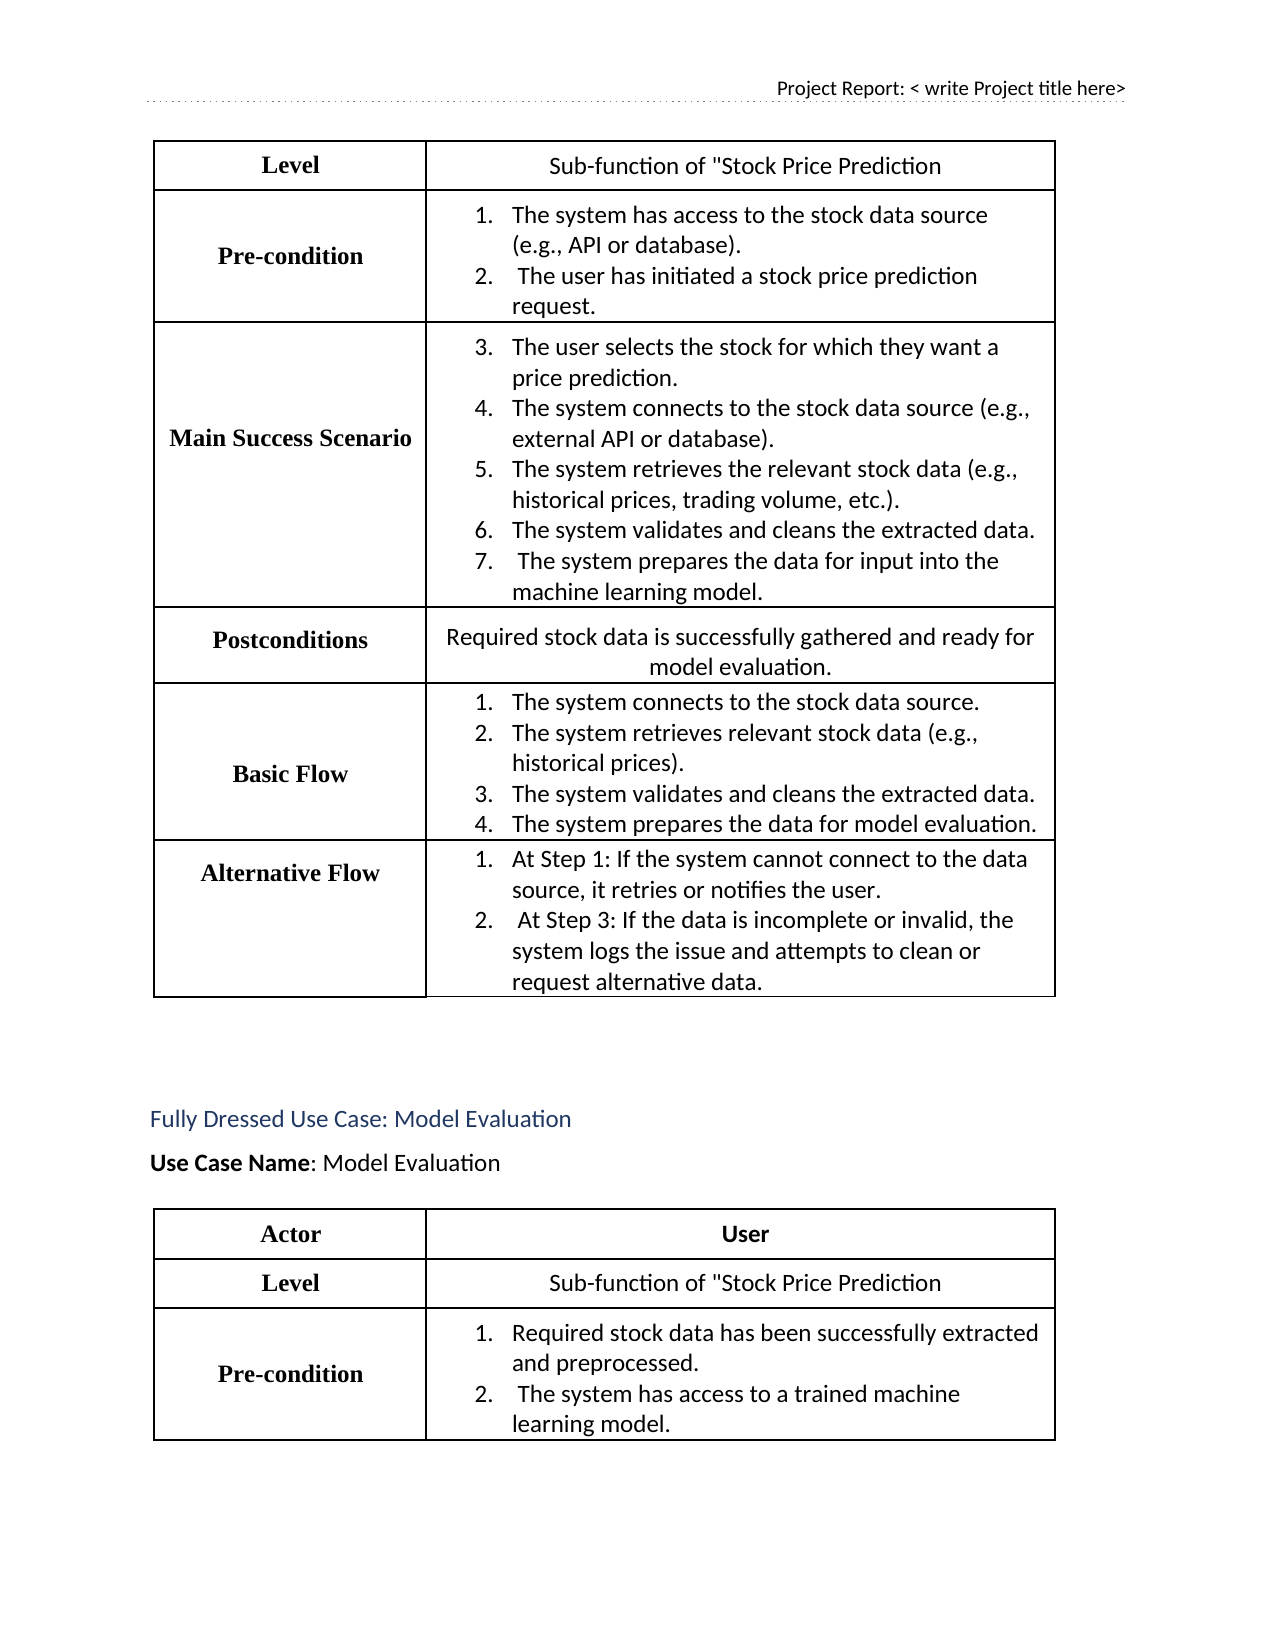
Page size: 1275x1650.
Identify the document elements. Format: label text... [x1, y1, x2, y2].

table_cell Level [155, 142, 425, 189]
table_cell Required stock data has been successfully extracted and preprocessed. The system has access to a trained machine learning model. [427, 1309, 1054, 1439]
table_cell The user selects the stock for which they want a price prediction. The system connects to the stock data source (e.g., external API or database). The system retrieves the relevant stock data (e.g., historical prices, trading volume, etc.). The system validates and cleans the extracted data. The system prepares the data for input into the machine learning model. [427, 323, 1054, 606]
table_cell Postconditions [155, 608, 425, 682]
table_cell The system connects to the stock data source. The system retrieves relevant stock data (e.g., historical prices). The system validates and cleans the extracted data. The system prepares the data for model evaluation. [427, 684, 1054, 839]
table_cell Sub-function of "Stock Price Prediction [427, 142, 1054, 189]
table_cell Sub-function of "Stock Price Prediction [427, 1260, 1054, 1307]
table_cell Alternative Flow [155, 841, 425, 996]
table_cell Pre-condition [155, 1309, 425, 1439]
text Fully Dressed Use Case: Model Evaluation [150, 1103, 1221, 1134]
table_cell Level [155, 1260, 425, 1307]
table_cell Main Success Scenario [155, 323, 425, 606]
table_header User [427, 1210, 1054, 1257]
table_cell Required stock data is successfully gathered and ready for model evaluation. [427, 608, 1054, 682]
table_cell Basic Flow [155, 684, 425, 839]
table_cell At Step 1: If the system cannot connect to the data source, it retries or notifies the user. At Step 3: If the data is incomplete or invalid, the system logs the issue and attempts to clean or request alternative data. [427, 841, 1054, 996]
table_cell The system has access to the stock data source (e.g., API or database). The user has initiated a stock price prediction request. [427, 191, 1054, 321]
table_cell Pre-condition [155, 191, 425, 321]
text Use Case Name: Model Evaluation [150, 1147, 1221, 1178]
table_header Actor [155, 1210, 425, 1257]
